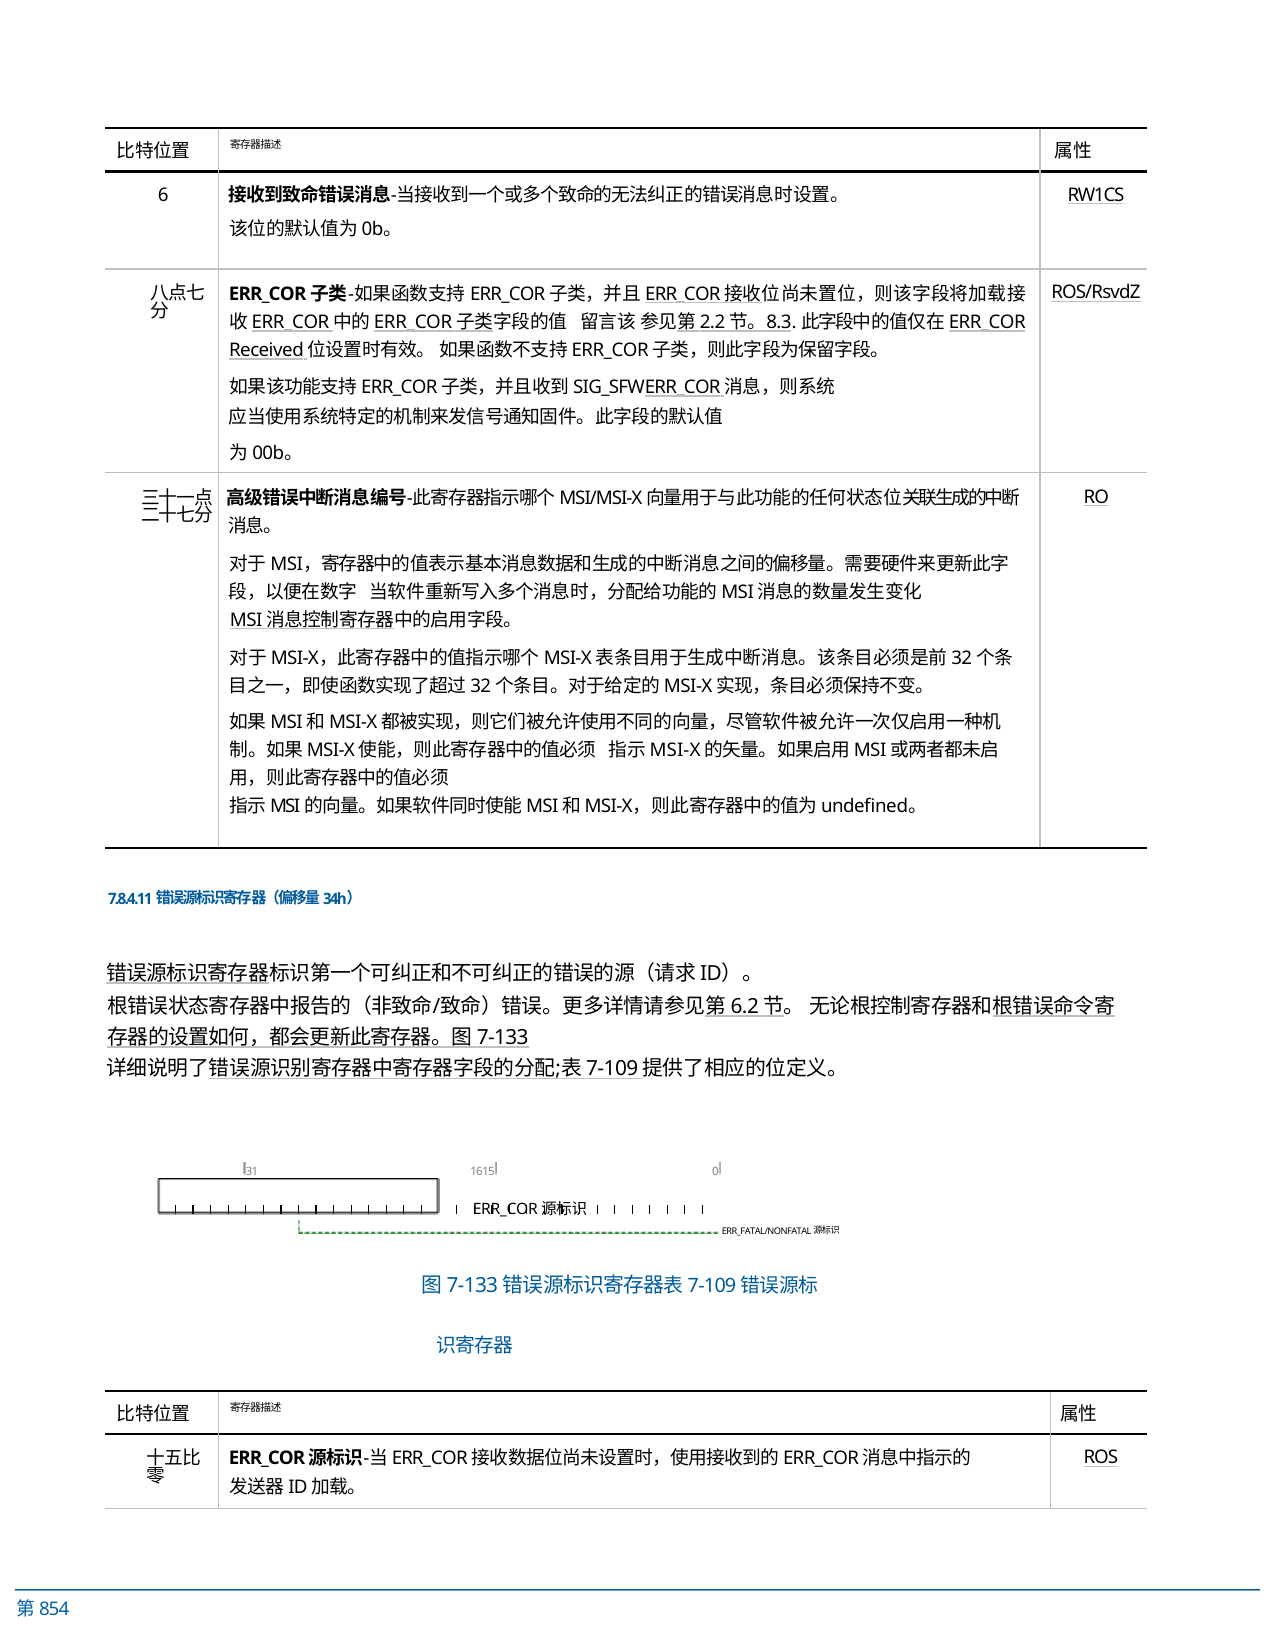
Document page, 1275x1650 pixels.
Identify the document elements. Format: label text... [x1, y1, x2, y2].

table_header 属性 [1051, 1392, 1147, 1433]
table_header 寄存器描述 [219, 129, 1039, 170]
table_cell RO [1041, 473, 1147, 847]
table_header 寄存器描述 [219, 1392, 1050, 1433]
picture [157, 1178, 440, 1215]
picture [14, 1589, 1261, 1593]
text 31 1615 0 [15, 1162, 721, 1178]
table_cell ERR_COR子类-如果函数支持ERR_COR子类，并且ERR_COR接收位尚未置位，则该字段将加载接收ERR_COR中的ERR_COR子类字段的值 留言该 参见第2.2节。8.3. 此字段中的值仅在ERR_COR Received位设置时有效。 如果函数不支持ERR_COR子类，则此字段为保留字段。 如果该功能支持ERR_COR子类，并且收到SIG_SFWERR_COR消息，则系统 应当使用系统特定的机制来发信号通知固件。此字段的默认值为00b。 [219, 270, 1039, 472]
table_header 属性 [1041, 129, 1147, 170]
text 错误源标识寄存器标识第一个可纠正和不可纠正的错误的源（请求ID）。 [106, 956, 1273, 987]
table_cell 高级错误中断消息编号-此寄存器指示哪个MSI/MSI-X向量用于与此功能的任何状态位关联生成的中断消息。 对于MSI，寄存器中的值表示基本消息数据和生成的中断消息之间的偏移量。需要硬件来更新此字段，以便在数字 当软件重新写入多个消息时，分配给功能的MSI消息的数量发生变化 MSI消息控制寄存器中的启用字段。 对于MSI-X，此寄存器中的值指示哪个MSI-X表条目用于生成中断消息。该条目必须是前32个条目之一，即使函数实现了超过32个条目。对于给定的MSI-X实现，条目必须保持不变。 如果MSI和MSI-X都被实现，则它们被允许使用不同的向量，尽管软件被允许一次仅启用一种机制。如果MSI-X使能，则此寄存器中的值必须 指示MSI-X的矢量。如果启用MSI或两者都未启用，则此寄存器中的值必须 指示MSI的向量。如果软件同时使能MSI和MSI-X，则此寄存器中的值为undefined。 [219, 473, 1039, 847]
table_cell ROS [1051, 1435, 1147, 1507]
table_cell 十五比零 [105, 1435, 218, 1507]
table_header 比特位置 [105, 1392, 218, 1433]
table_cell ERR_COR源标识-当ERR_COR接收数据位尚未设置时，使用接收到的ERR_COR消息中指示的发送器ID加载。 [219, 1435, 1050, 1507]
text ERR_FATAL/NONFATAL源标识 [722, 1225, 1273, 1245]
table_cell ROS/RsvdZ [1041, 270, 1147, 472]
text 图7-133错误源标识寄存器表7-109错误源标识寄存器 [421, 1268, 833, 1358]
table_header 比特位置 [105, 129, 218, 170]
text 根错误状态寄存器中报告的（非致命/致命）错误。更多详情请参见第6.2节。 无论根控制寄存器和根错误命令寄存器的设置如何，都会更新此寄存器。图7-133 [107, 989, 1130, 1051]
table_cell 接收到致命错误消息-当接收到一个或多个致命的无法纠正的错误消息时设置。 该位的默认值为0b。 [219, 173, 1039, 268]
table_cell 6 [105, 173, 218, 268]
picture [297, 1220, 719, 1234]
table_cell RW1CS [1041, 173, 1147, 268]
text 详细说明了错误源识别寄存器中寄存器字段的分配;表7-109提供了相应的位定义。 [106, 1052, 1104, 1082]
text 7.8.4.11错误源标识寄存器（偏移量34h） [108, 888, 1273, 924]
table_cell 八点七分 [105, 270, 218, 472]
table_cell 三十一点二十七分 [105, 473, 218, 847]
